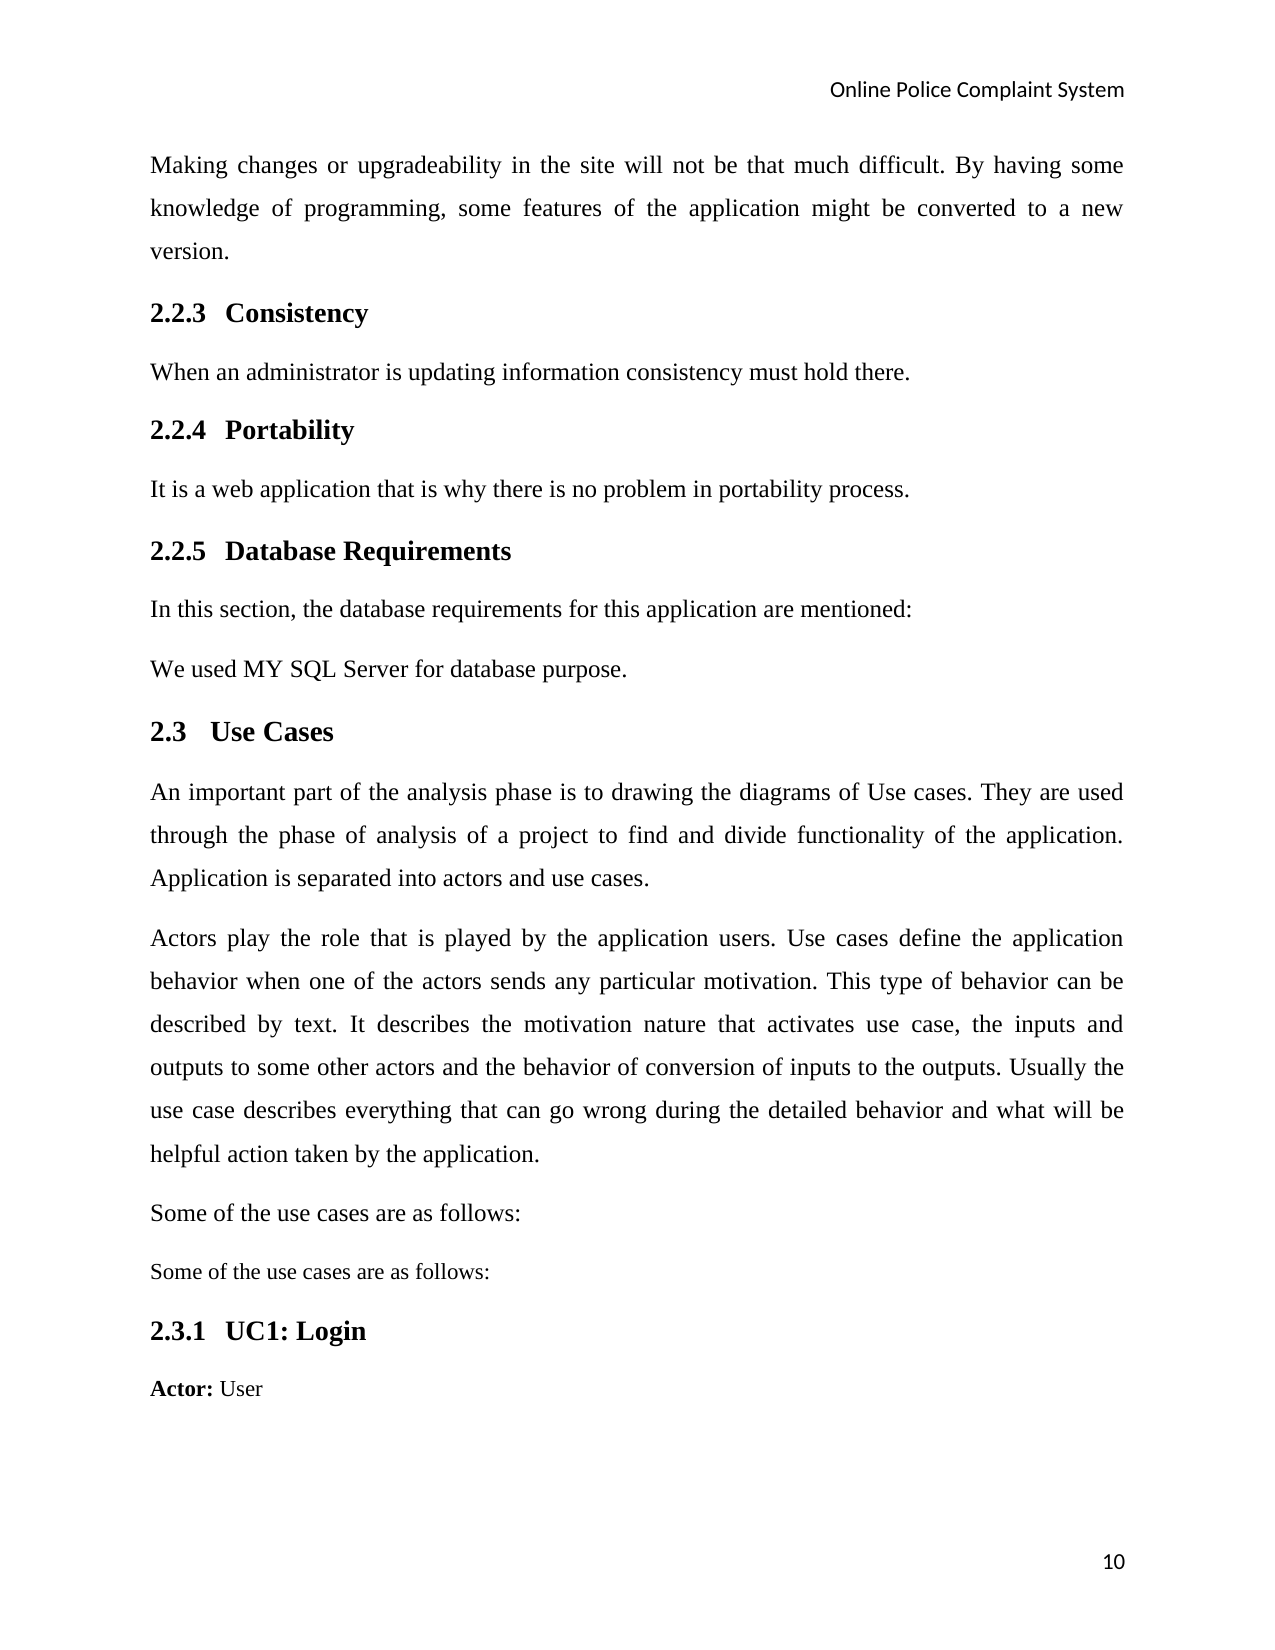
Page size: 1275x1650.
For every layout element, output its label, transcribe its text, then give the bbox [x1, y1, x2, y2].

text Making changes or upgradeability in the site will not be that much difficult. By having some knowledge of programming, some features of the application might be converted to a new version. [150, 150, 1125, 265]
subtitle Portability [150, 413, 1125, 445]
subtitle Database Requirements [150, 533, 1125, 566]
subtitle When an administrator is updating information consistency must hold there. [150, 357, 1125, 386]
text Some of the use cases are as follows: [150, 1198, 1125, 1227]
subtitle UC1: Login [150, 1314, 1125, 1347]
text In this section, the database requirements for this application are mentioned: [150, 594, 1125, 623]
text Some of the use cases are as follows: [150, 1258, 1125, 1284]
text Actor: User [150, 1375, 1125, 1402]
text Actors play the role that is played by the application users. Use cases define the application behavior when one of the actors sends any particular motivation. This type of behavior can be described by text. It describes the motivation nature that activates use case, the inputs and outputs to some other actors and the behavior of conversion of inputs to the outputs. Usually the use case describes everything that can go wrong during the detailed behavior and what will be helpful action taken by the application. [150, 923, 1125, 1167]
subtitle Consistency [150, 296, 1125, 328]
text We used MY SQL Server for database purpose. [150, 654, 1125, 683]
text An important part of the analysis phase is to drawing the diagrams of Use cases. They are used through the phase of analysis of a project to find and divide functionality of the application. Application is separated into actors and use cases. [150, 777, 1125, 892]
subtitle Use Cases [150, 714, 1125, 748]
text It is a web application that is why there is no problem in portability process. [150, 474, 1125, 502]
